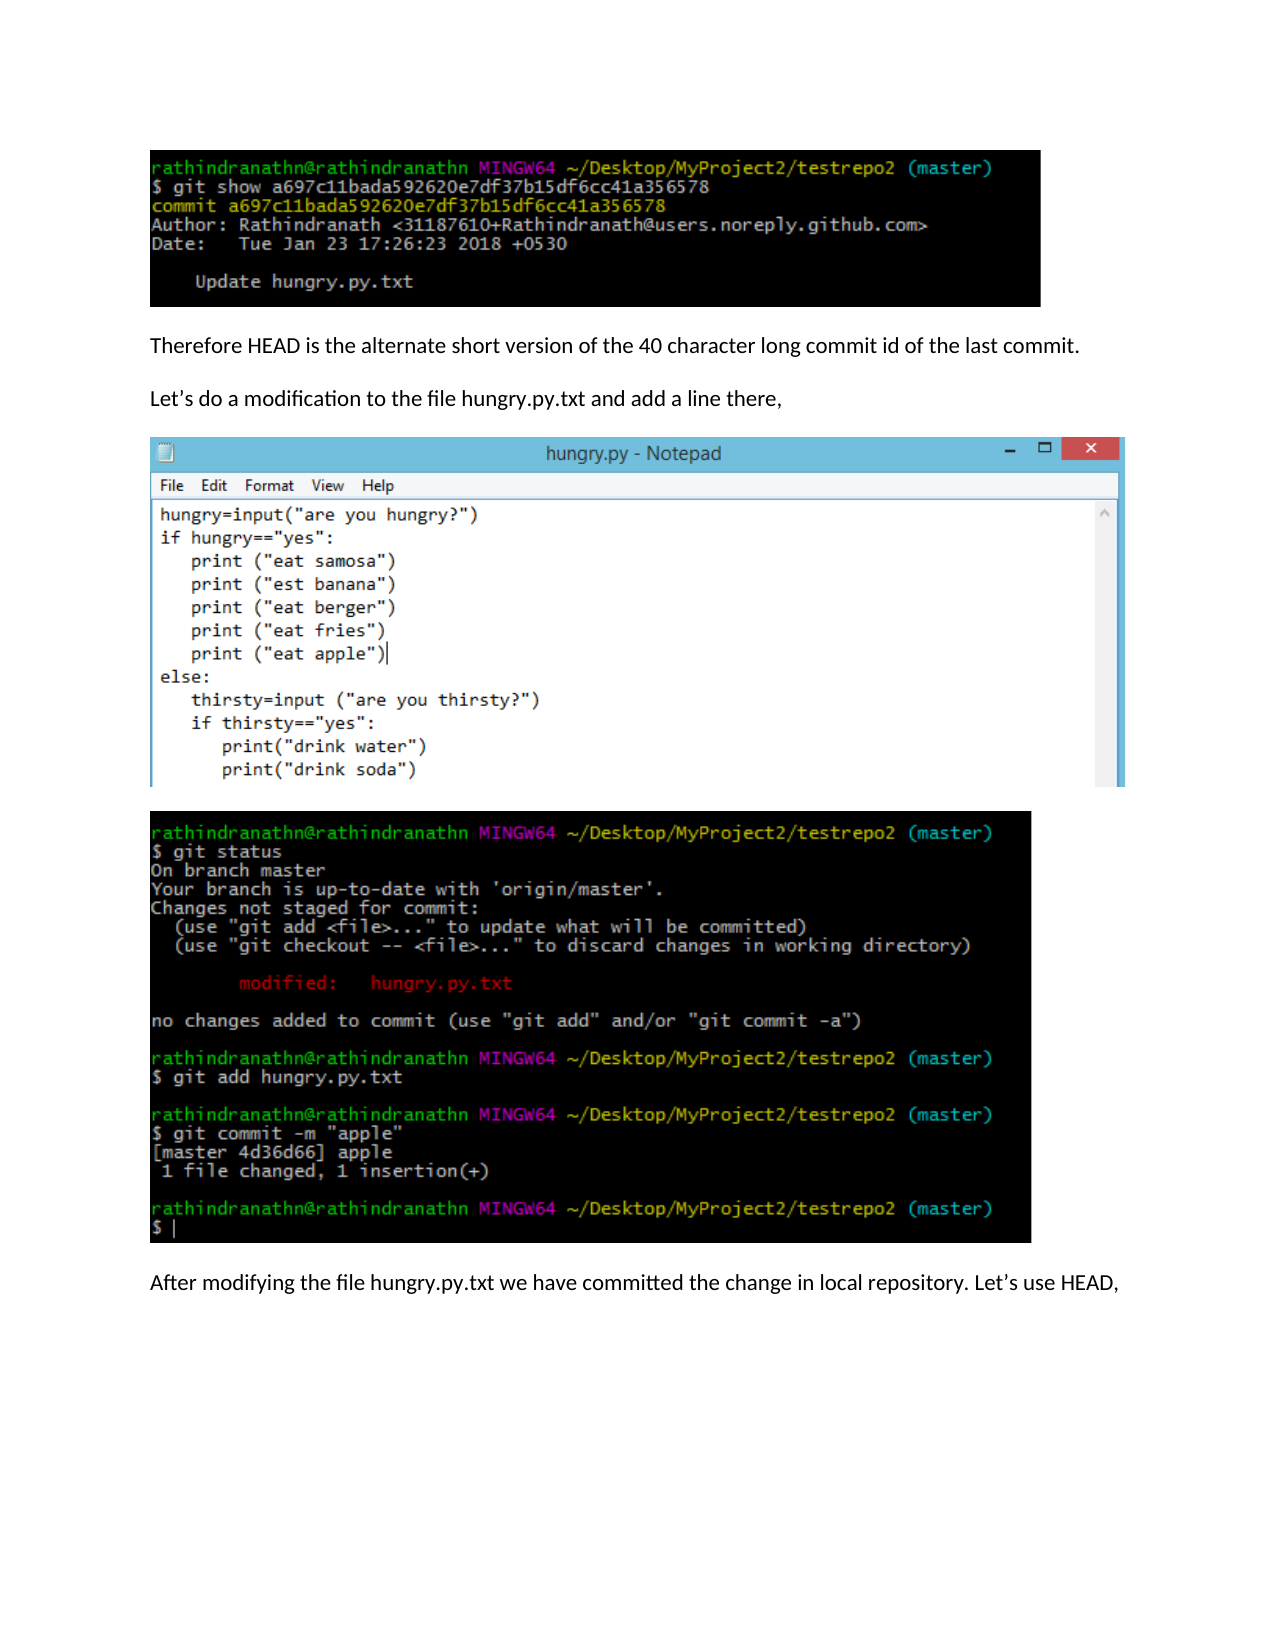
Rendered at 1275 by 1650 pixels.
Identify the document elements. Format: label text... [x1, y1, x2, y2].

picture [150, 437, 1125, 787]
picture [150, 150, 1041, 307]
text Therefore HEAD is the alternate short version of the 40 character long commit id of the last commit. [150, 331, 1125, 359]
text Let’s do a modification to the file hungry.py.txt and add a line there, [150, 384, 1125, 412]
text After modifying the file hungry.py.txt we have committed the change in local repository. Let’s use HEAD, [150, 1268, 1125, 1296]
picture [150, 811, 1032, 1243]
